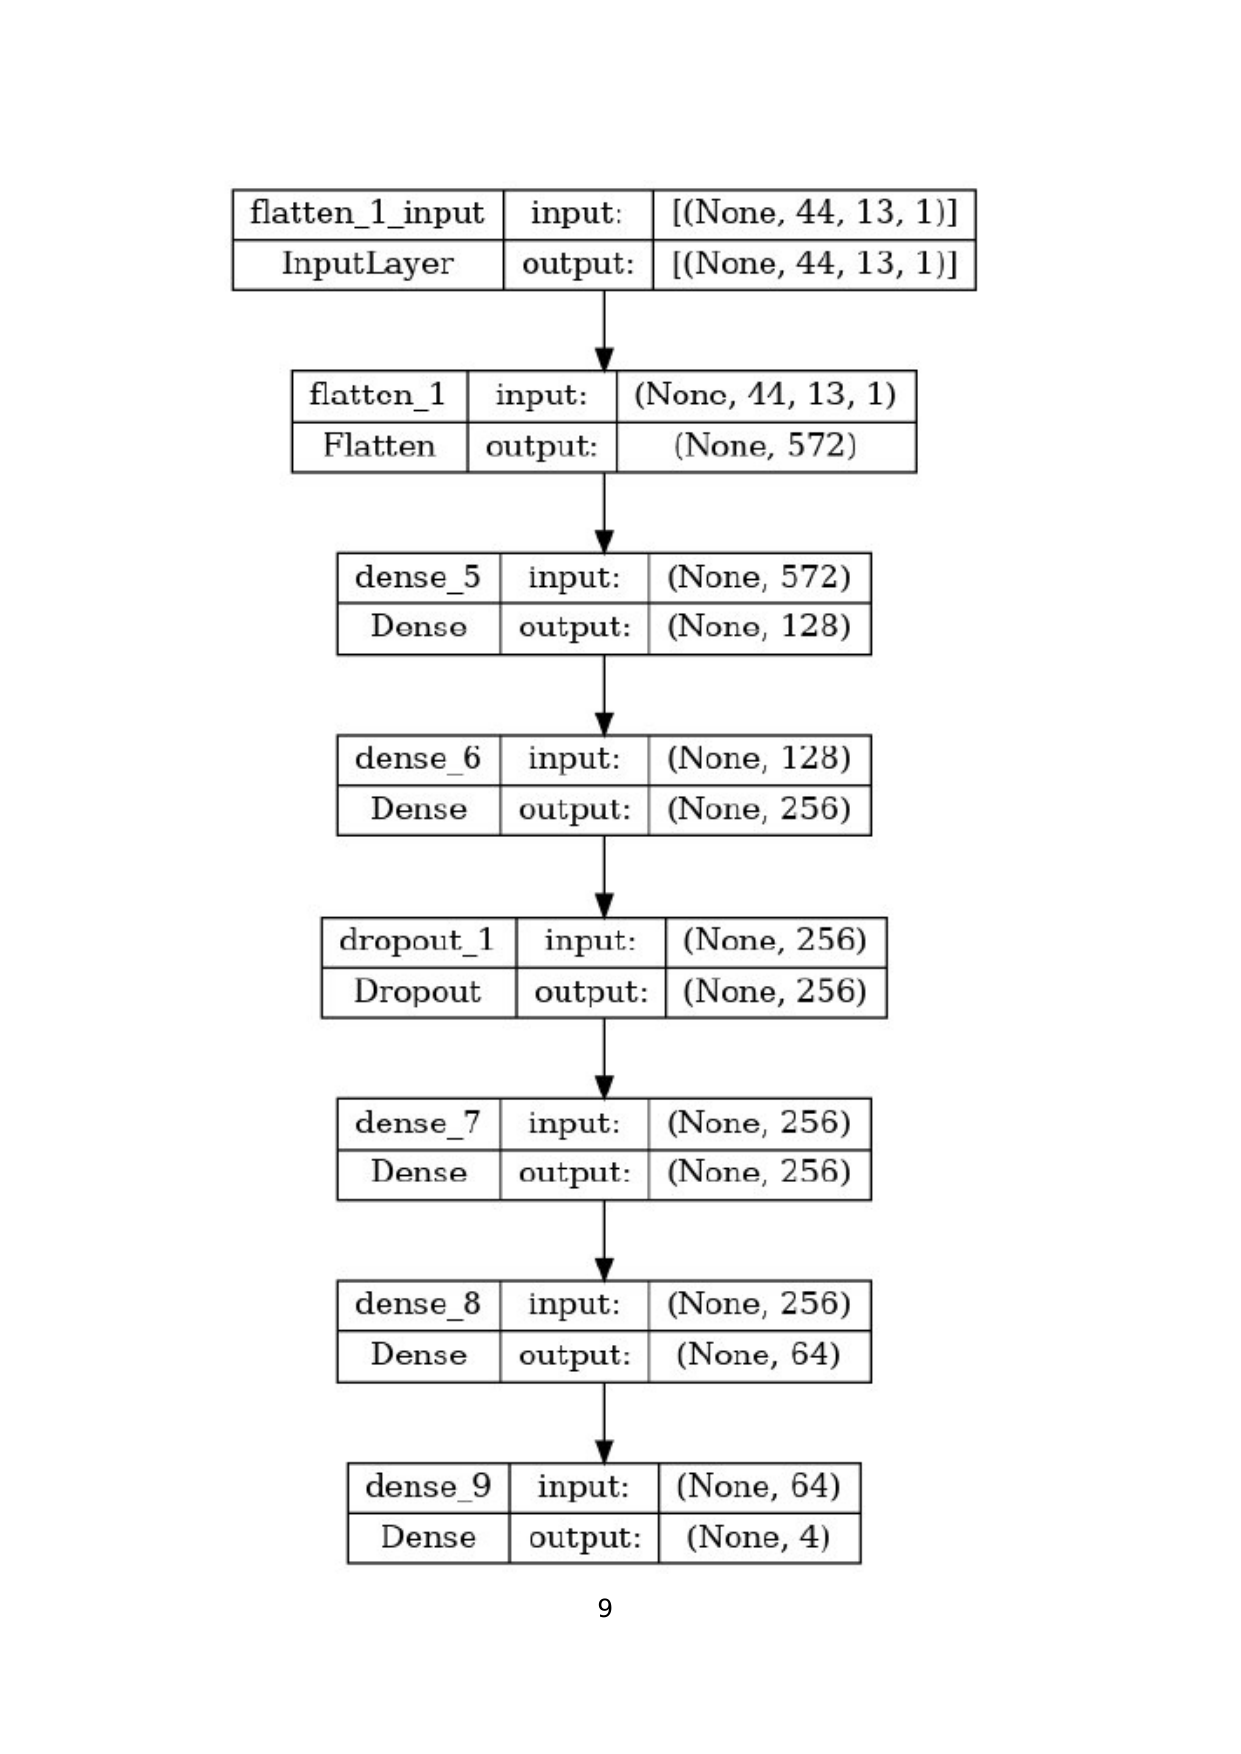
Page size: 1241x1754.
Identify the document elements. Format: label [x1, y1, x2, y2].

picture [224, 180, 986, 1574]
